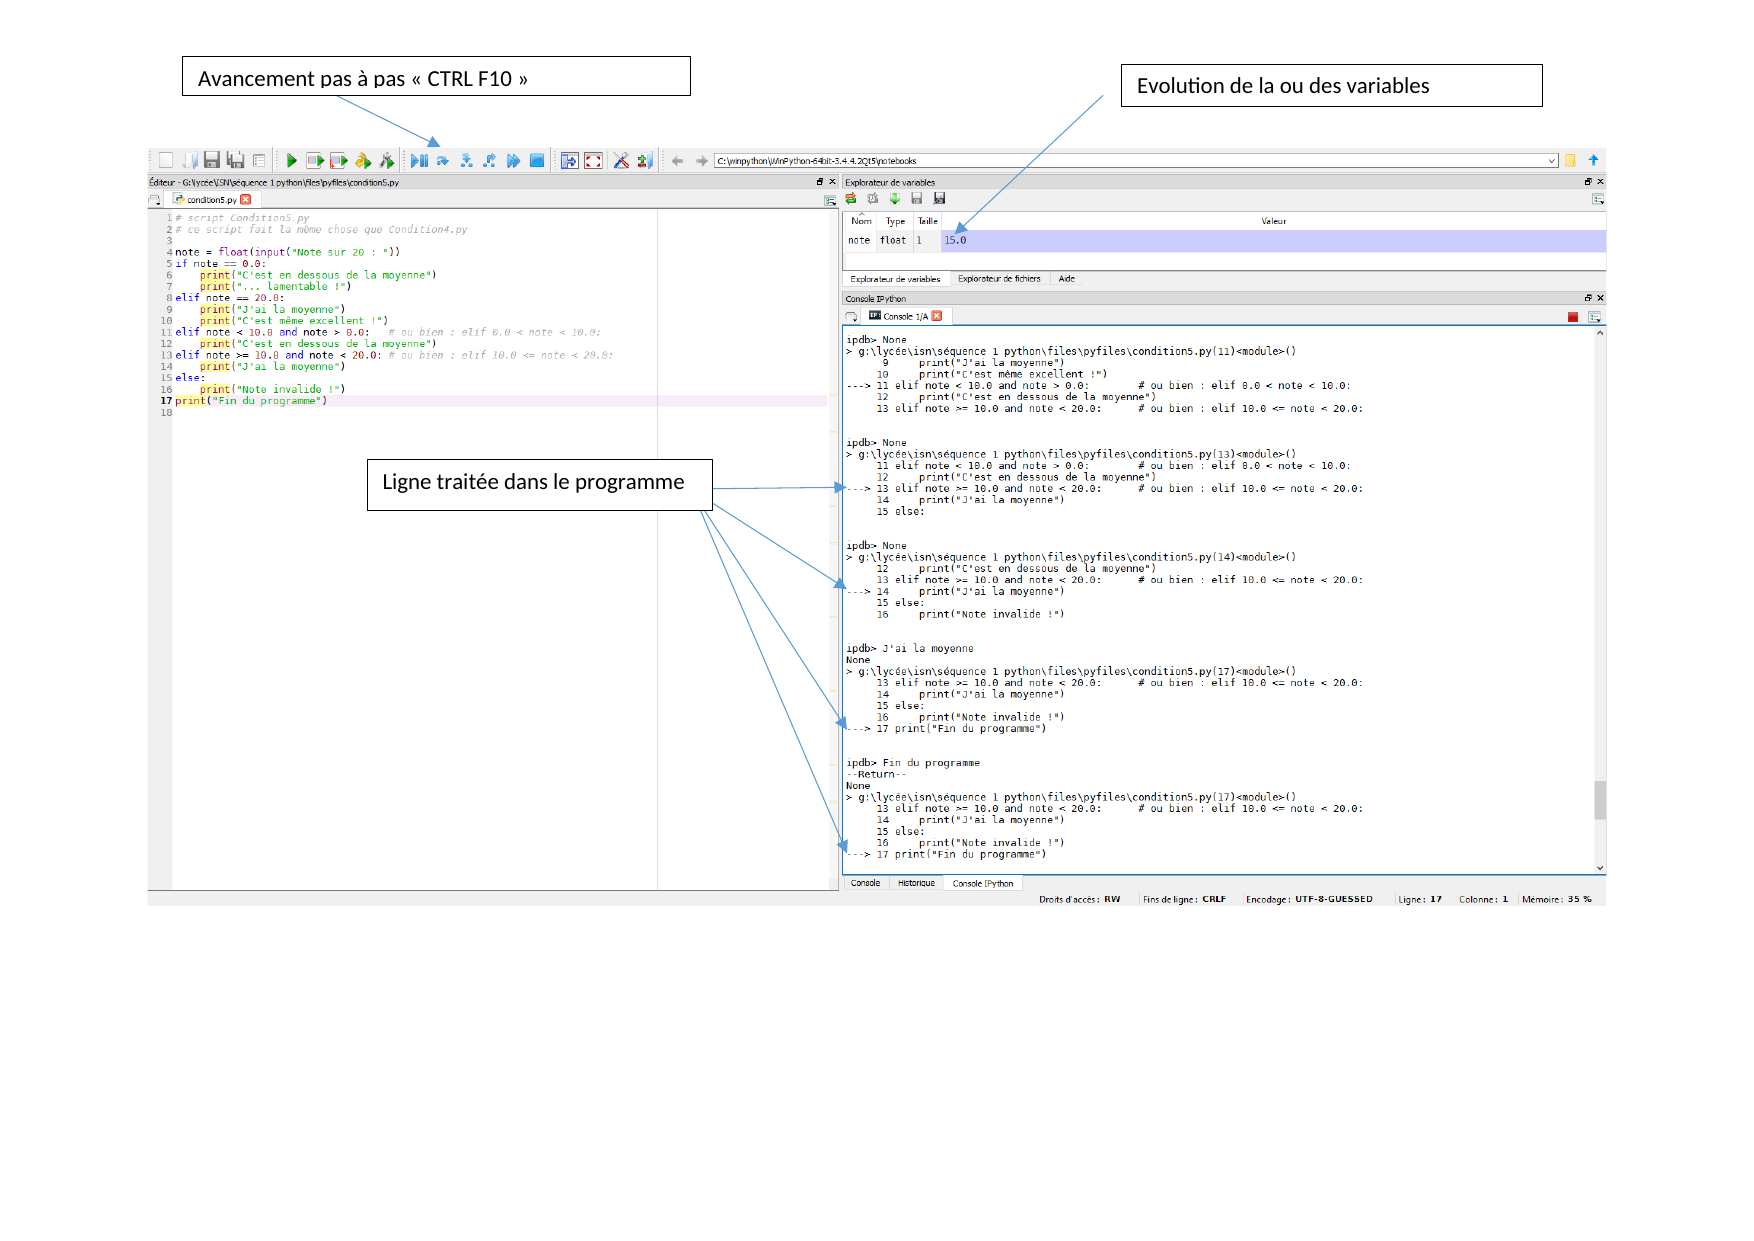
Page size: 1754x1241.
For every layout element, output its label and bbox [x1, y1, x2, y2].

picture [147, 147, 1607, 906]
